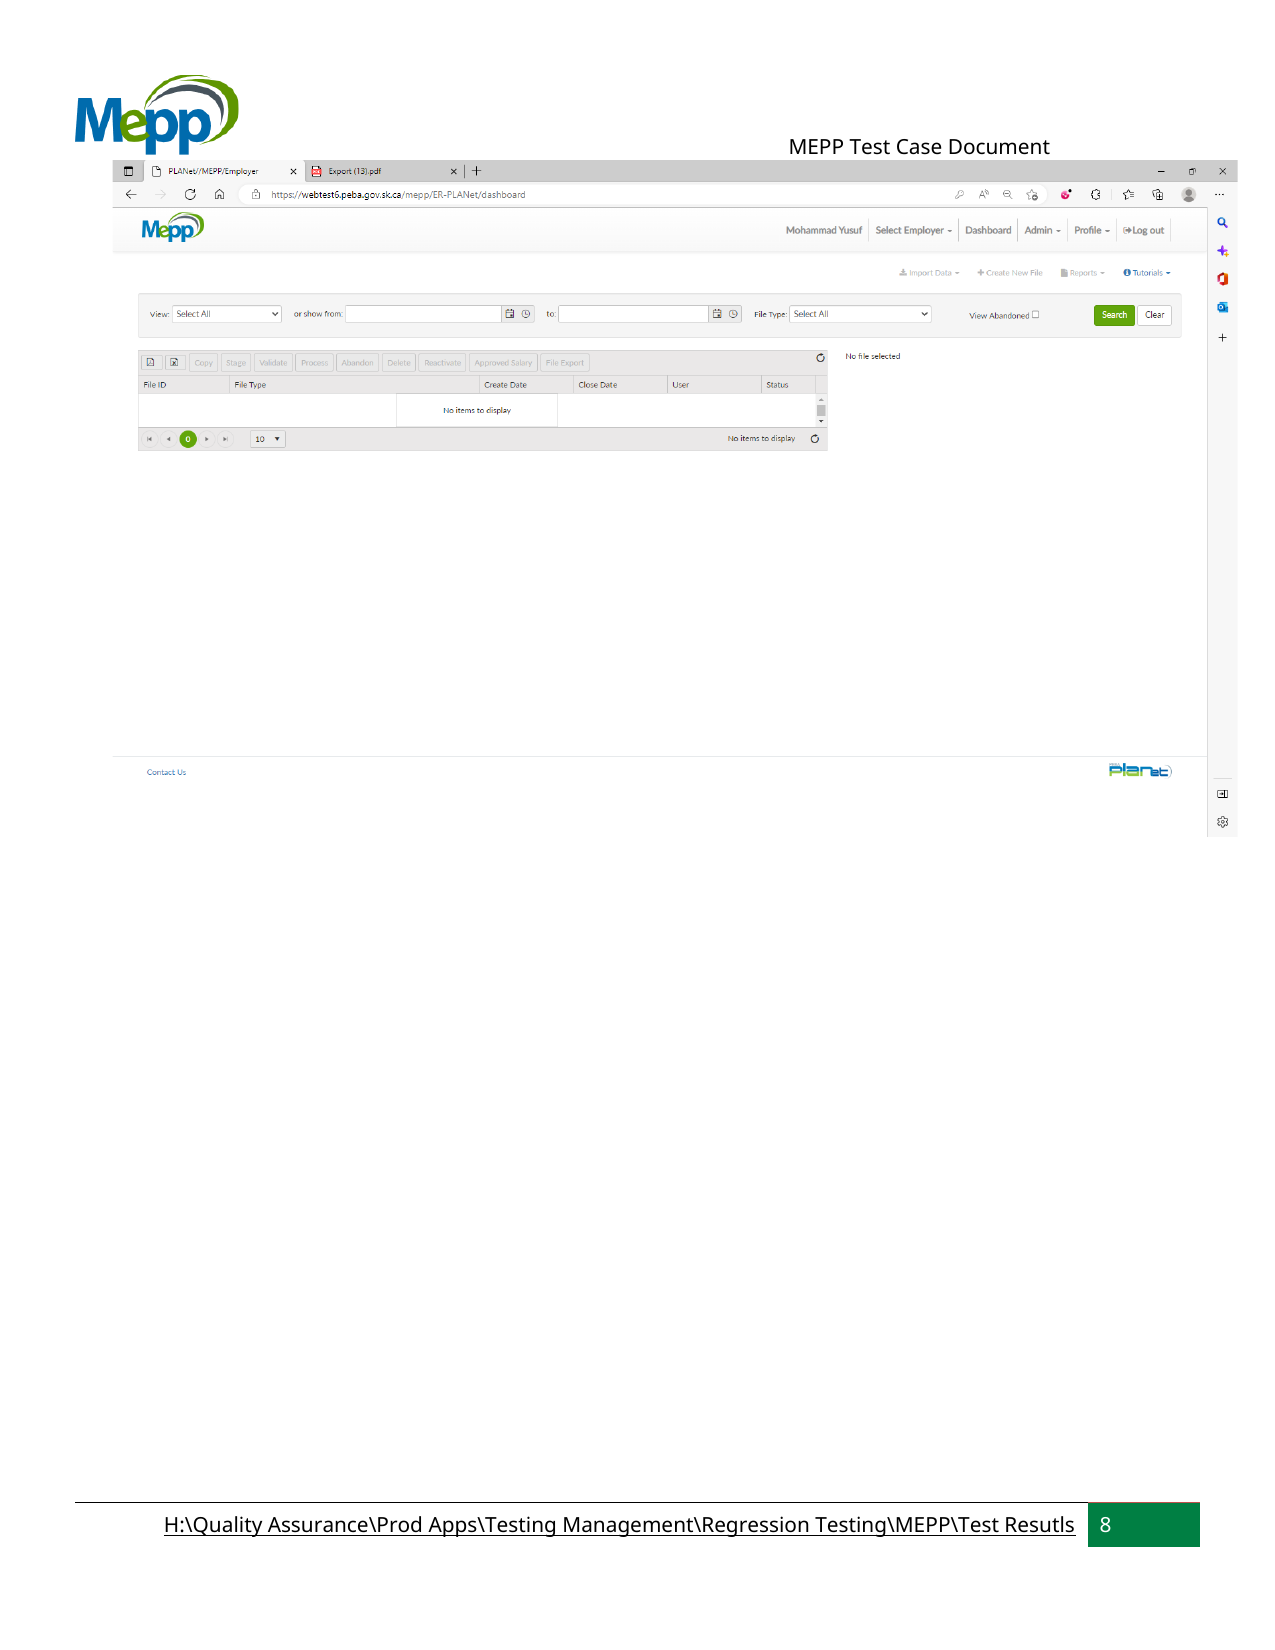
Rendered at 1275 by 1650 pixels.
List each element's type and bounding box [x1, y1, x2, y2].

picture [75, 75, 239, 155]
picture [112, 160, 1238, 837]
